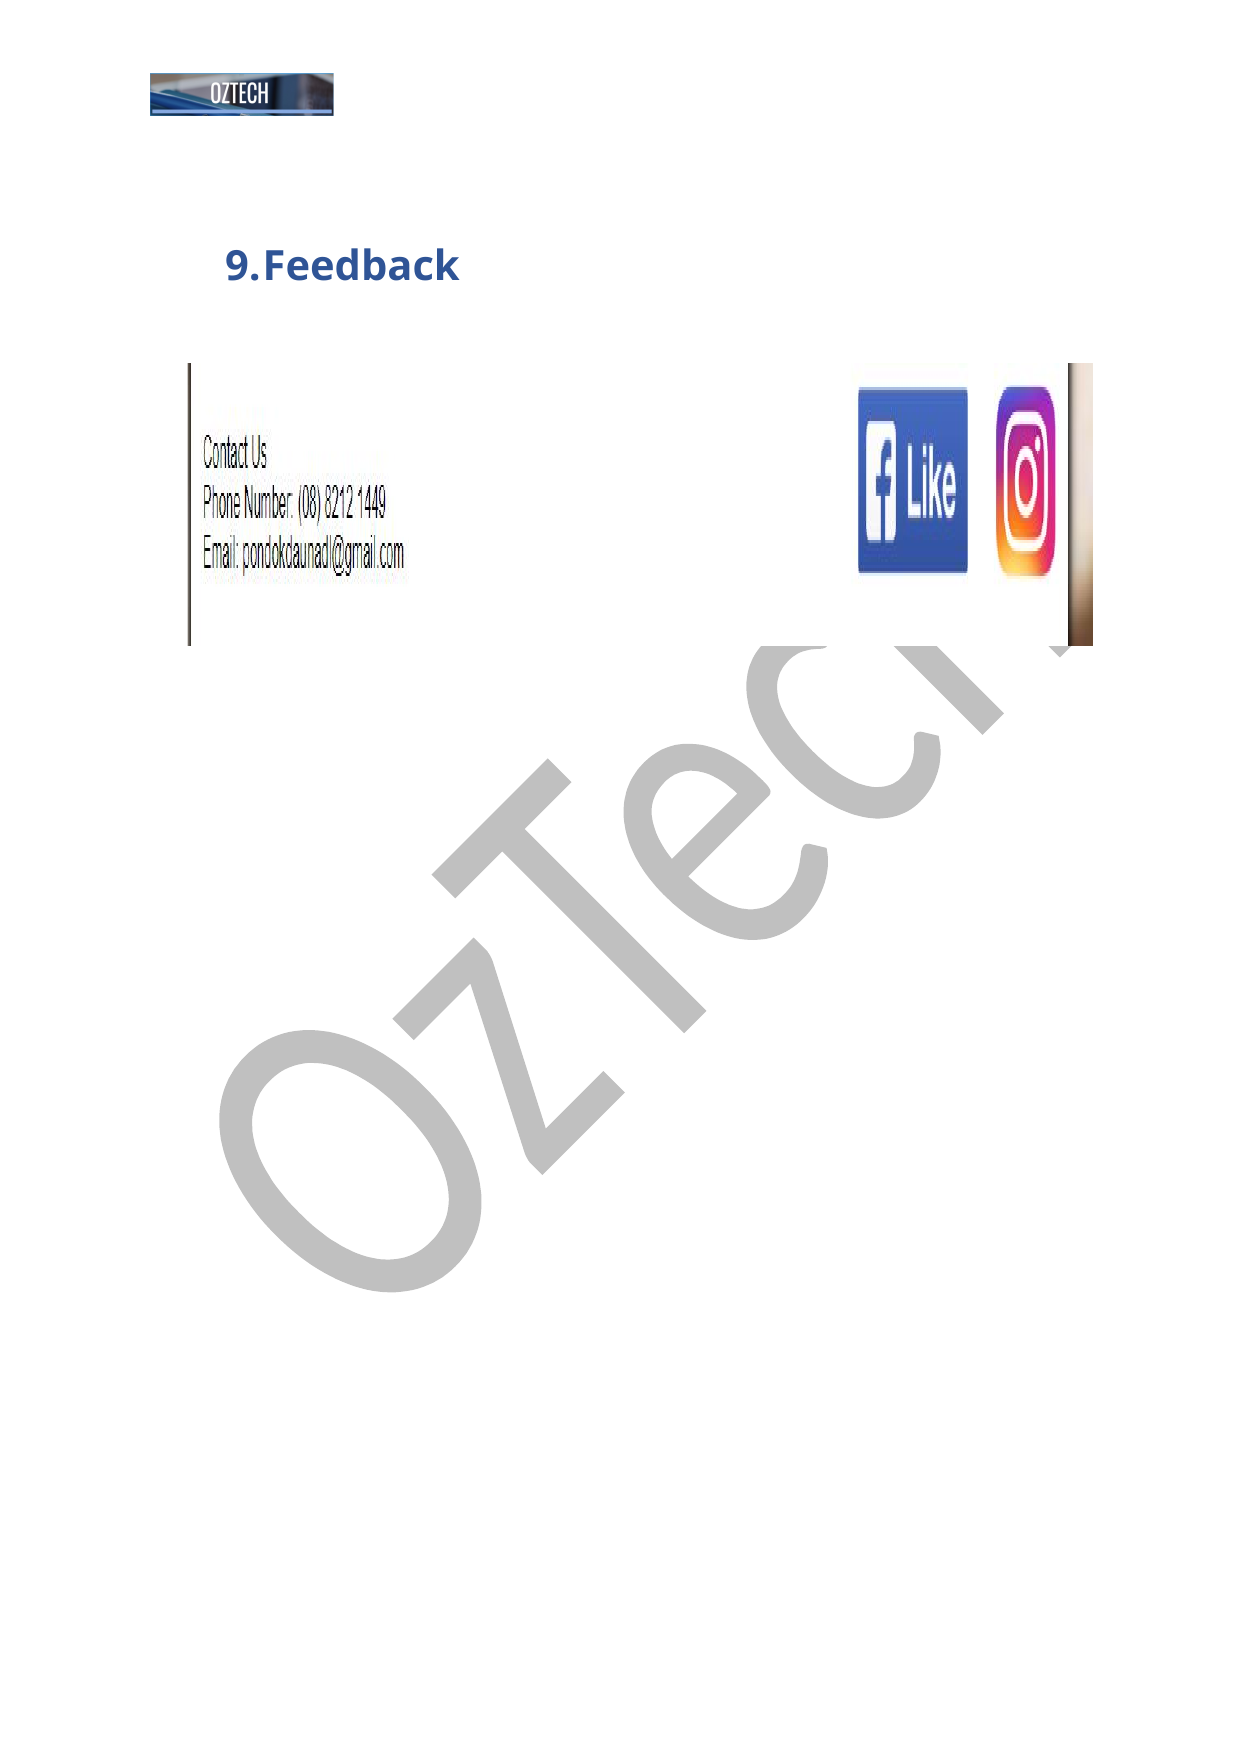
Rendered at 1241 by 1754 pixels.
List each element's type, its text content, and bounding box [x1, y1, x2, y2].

picture [187, 363, 1093, 646]
picture [150, 73, 334, 116]
subtitle Feedback [225, 236, 1090, 293]
